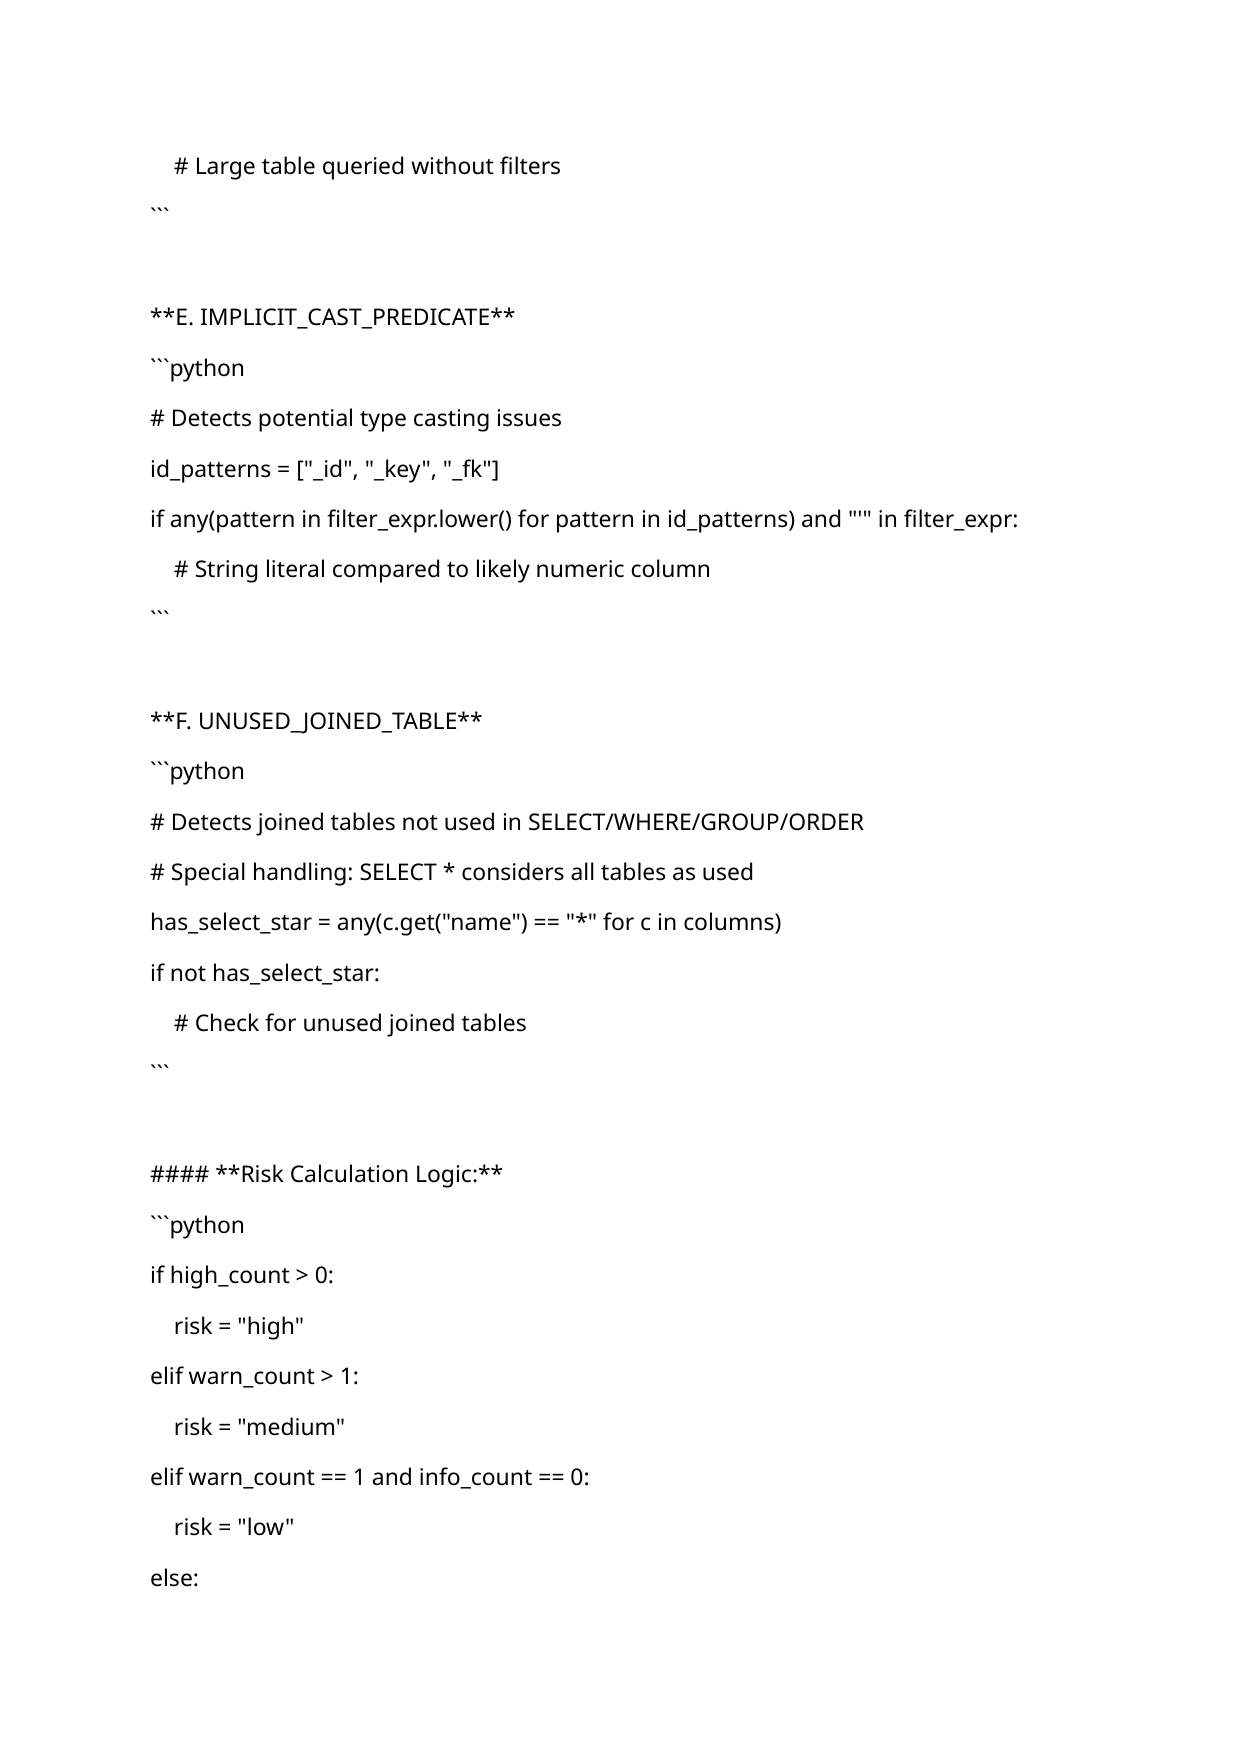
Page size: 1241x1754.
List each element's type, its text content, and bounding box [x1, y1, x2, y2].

text **F. UNUSED_JOINED_TABLE** [150, 704, 1090, 736]
text # Detects potential type casting issues [150, 402, 1090, 433]
text ```python [150, 352, 1090, 383]
text if high_count > 0: [150, 1259, 1090, 1290]
text ``` [150, 1057, 1090, 1089]
text if not has_select_star: [150, 957, 1090, 988]
text **E. IMPLICIT_CAST_PREDICATE** [150, 301, 1090, 332]
text elif warn_count > 1: [150, 1360, 1090, 1391]
text id_patterns = ["_id", "_key", "_fk"] [150, 452, 1090, 484]
text #### **Risk Calculation Logic:** [150, 1158, 1090, 1189]
text ``` [150, 200, 1090, 232]
text # Special handling: SELECT * considers all tables as used [150, 856, 1090, 887]
text # Large table queried without filters [150, 150, 1090, 181]
text ```python [150, 755, 1090, 786]
text elif warn_count == 1 and info_count == 0: [150, 1461, 1090, 1492]
text ```python [150, 1209, 1090, 1240]
text # String literal compared to likely numeric column [150, 553, 1090, 584]
text risk = "low" [150, 1511, 1090, 1542]
text risk = "medium" [150, 1410, 1090, 1442]
text # Check for unused joined tables [150, 1007, 1090, 1038]
text has_select_star = any(c.get("name") == "*" for c in columns) [150, 906, 1090, 937]
text # Detects joined tables not used in SELECT/WHERE/GROUP/ORDER [150, 805, 1090, 837]
text else: [150, 1562, 1090, 1593]
text if any(pattern in filter_expr.lower() for pattern in id_patterns) and "'" in filter_expr: [150, 503, 1090, 534]
text risk = "high" [150, 1309, 1090, 1341]
text ``` [150, 604, 1090, 635]
